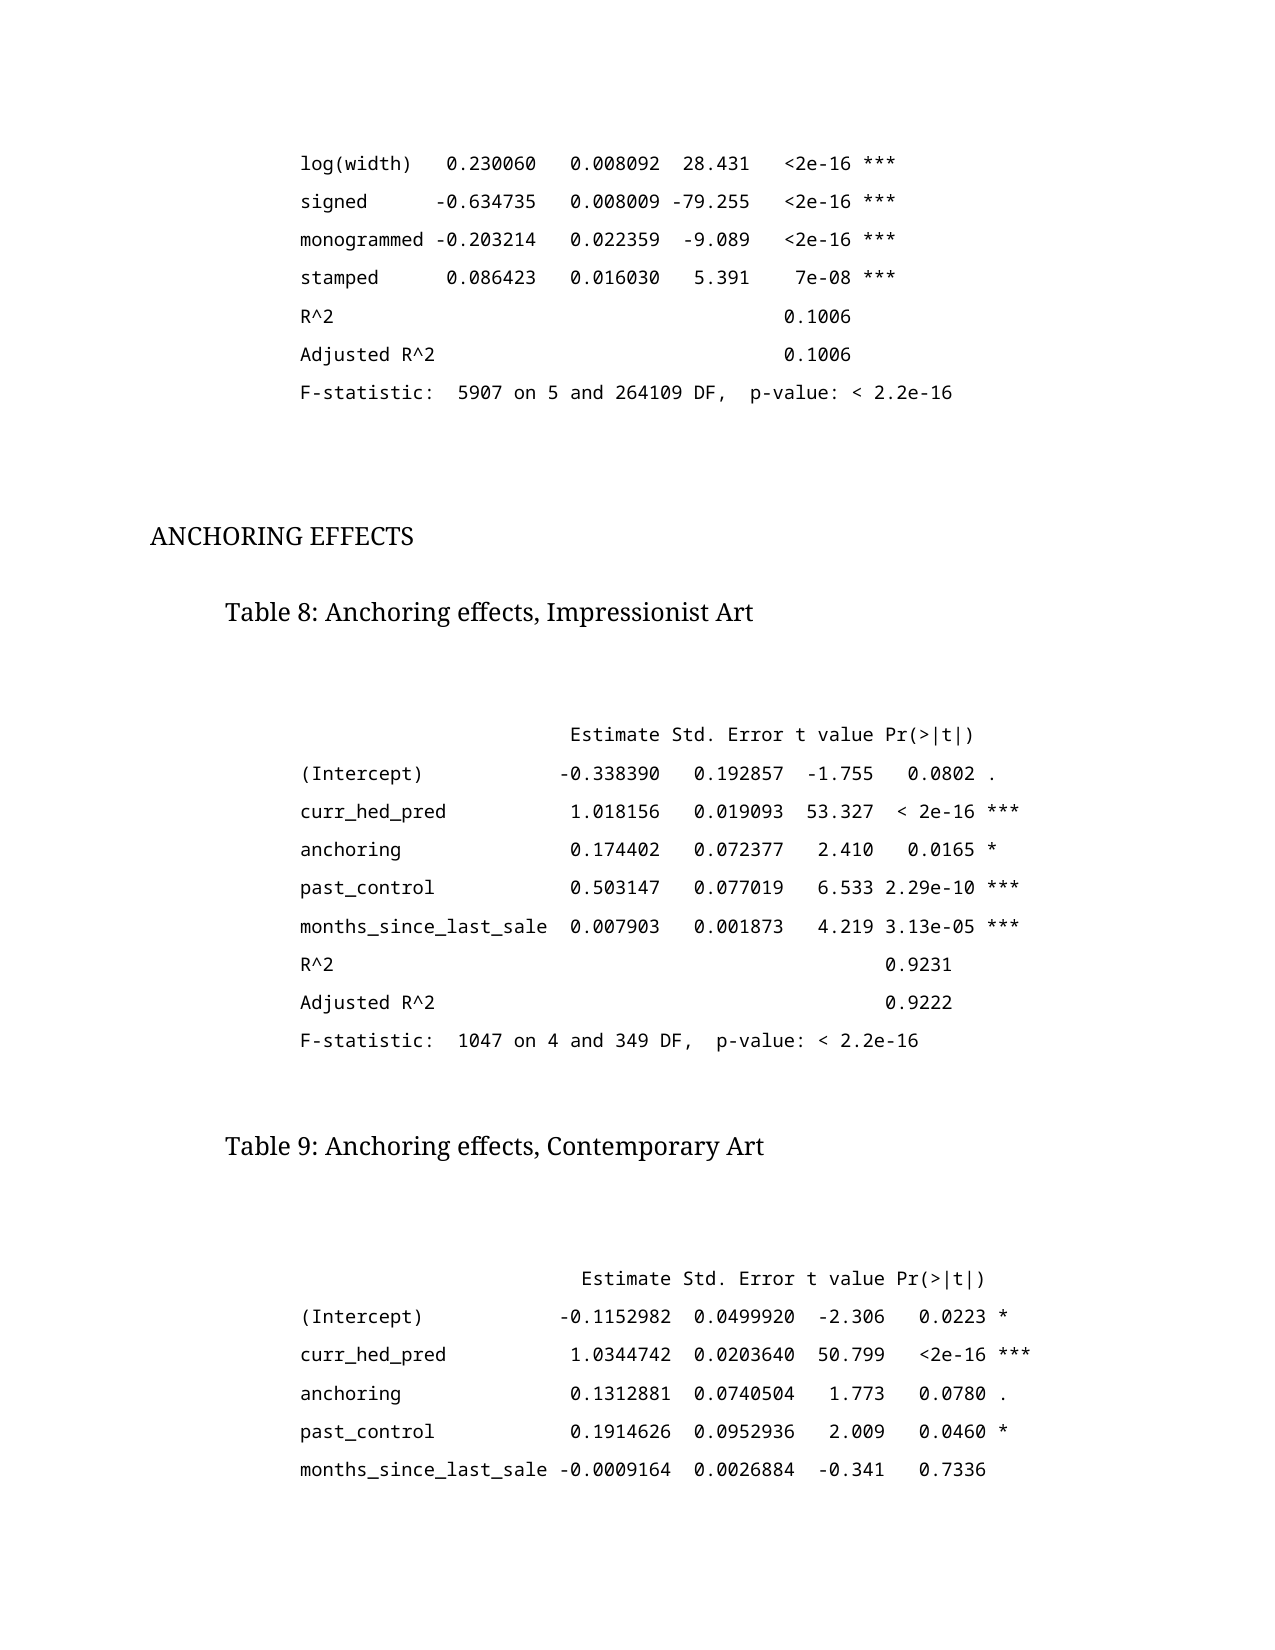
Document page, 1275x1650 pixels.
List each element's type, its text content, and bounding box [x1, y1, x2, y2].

text anchoring 0.1312881 0.0740504 1.773 0.0780 . [225, 1380, 1125, 1405]
text R^2 0.9231 [225, 951, 1125, 977]
text curr_hed_pred 1.018156 0.019093 53.327 < 2e-16 *** [225, 798, 1125, 824]
text F-statistic: 5907 on 5 and 264109 DF, p-value: < 2.2e-16 [225, 379, 1125, 405]
text past_control 0.1914626 0.0952936 2.009 0.0460 * [225, 1418, 1125, 1443]
text stamped 0.086423 0.016030 5.391 7e-08 *** [225, 265, 1125, 290]
text months_since_last_sale 0.007903 0.001873 4.219 3.13e-05 *** [225, 913, 1125, 938]
text ANCHORING EFFECTS [150, 519, 1125, 553]
text curr_hed_pred 1.0344742 0.0203640 50.799 <2e-16 *** [225, 1342, 1125, 1367]
text F-statistic: 1047 on 4 and 349 DF, p-value: < 2.2e-16 [225, 1028, 1125, 1053]
text (Intercept) -0.1152982 0.0499920 -2.306 0.0223 * [225, 1303, 1125, 1329]
text past_control 0.503147 0.077019 6.533 2.29e-10 *** [225, 875, 1125, 900]
text Adjusted R^2 0.1006 [225, 341, 1125, 367]
text R^2 0.1006 [225, 303, 1125, 328]
text monogrammed -0.203214 0.022359 -9.089 <2e-16 *** [225, 226, 1125, 252]
text Estimate Std. Error t value Pr(>|t|) [225, 1265, 1125, 1291]
text months_since_last_sale -0.0009164 0.0026884 -0.341 0.7336 [225, 1456, 1125, 1482]
text log(width) 0.230060 0.008092 28.431 <2e-16 *** [225, 150, 1125, 176]
text Adjusted R^2 0.9222 [225, 989, 1125, 1015]
text Table 9: Anchoring effects, Contemporary Art [150, 1129, 1125, 1163]
text Estimate Std. Error t value Pr(>|t|) [225, 722, 1125, 747]
text Table 8: Anchoring effects, Impressionist Art [150, 595, 1125, 629]
text anchoring 0.174402 0.072377 2.410 0.0165 * [225, 836, 1125, 862]
text (Intercept) -0.338390 0.192857 -1.755 0.0802 . [225, 760, 1125, 786]
text signed -0.634735 0.008009 -79.255 <2e-16 *** [225, 188, 1125, 214]
